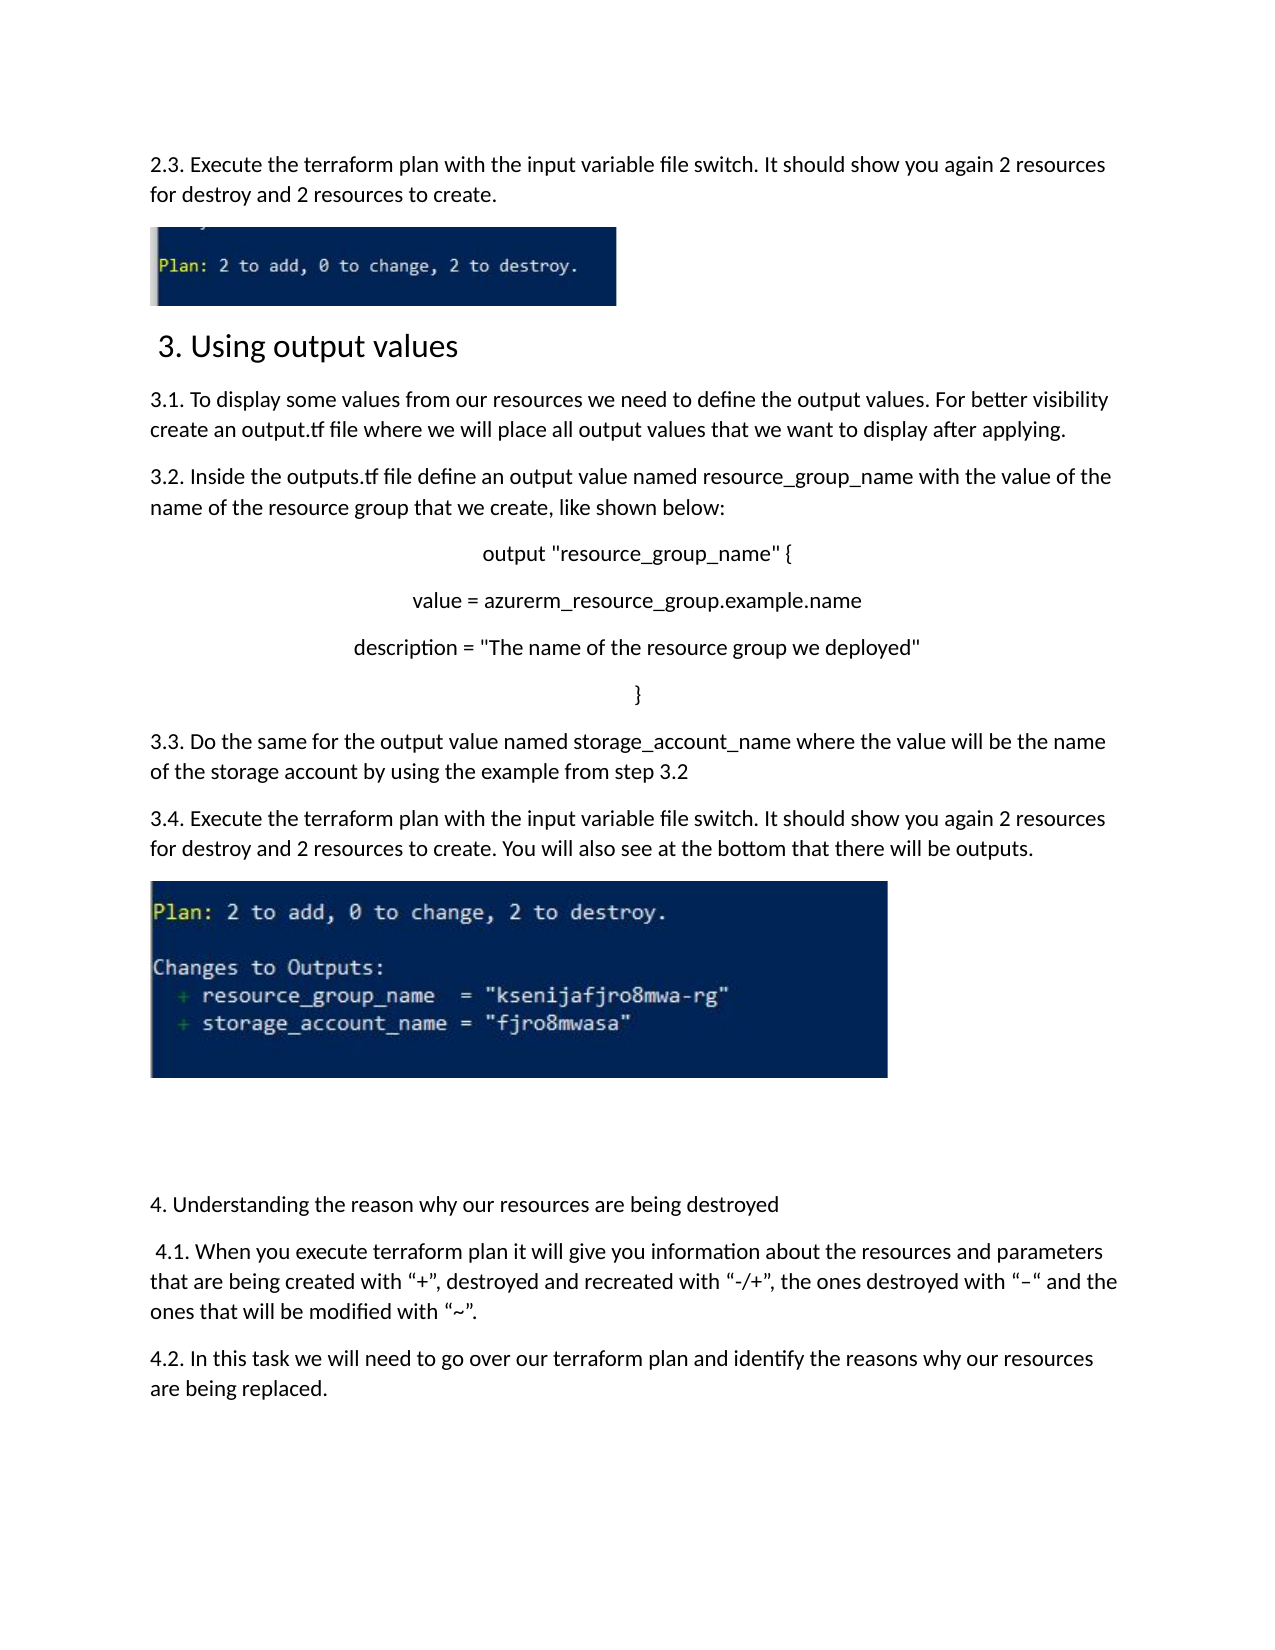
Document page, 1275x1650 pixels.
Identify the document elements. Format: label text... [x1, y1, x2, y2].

text value = azurerm_resource_group.example.name [150, 586, 1125, 614]
text 4.2. In this task we will need to go over our terraform plan and identify the reasons why our resources are being replaced. [150, 1344, 1125, 1402]
text 2.3. Execute the terraform plan with the input variable file switch. It should show you again 2 resources for destroy and 2 resources to create. [150, 150, 1125, 208]
text 3.1. To display some values from our resources we need to define the output values. For better visibility create an output.tf file where we will place all output values that we want to display after applying. [150, 385, 1125, 443]
text 3.2. Inside the outputs.tf file define an output value named resource_group_name with the value of the name of the resource group that we create, like shown below: [150, 462, 1125, 521]
picture [150, 881, 888, 1078]
text 3.4. Execute the terraform plan with the input variable file switch. It should show you again 2 resources for destroy and 2 resources to create. You will also see at the bottom that there will be outputs. [150, 804, 1125, 862]
text 3. Using output values [150, 325, 1125, 365]
picture [150, 227, 617, 306]
text } [150, 680, 1125, 708]
text 4. Understanding the reason why our resources are being destroyed [150, 1190, 1125, 1218]
text output "resource_group_name" { [150, 539, 1125, 567]
text description = "The name of the resource group we deployed" [150, 633, 1125, 661]
text 3.3. Do the same for the output value named storage_account_name where the value will be the name of the storage account by using the example from step 3.2 [150, 727, 1125, 785]
